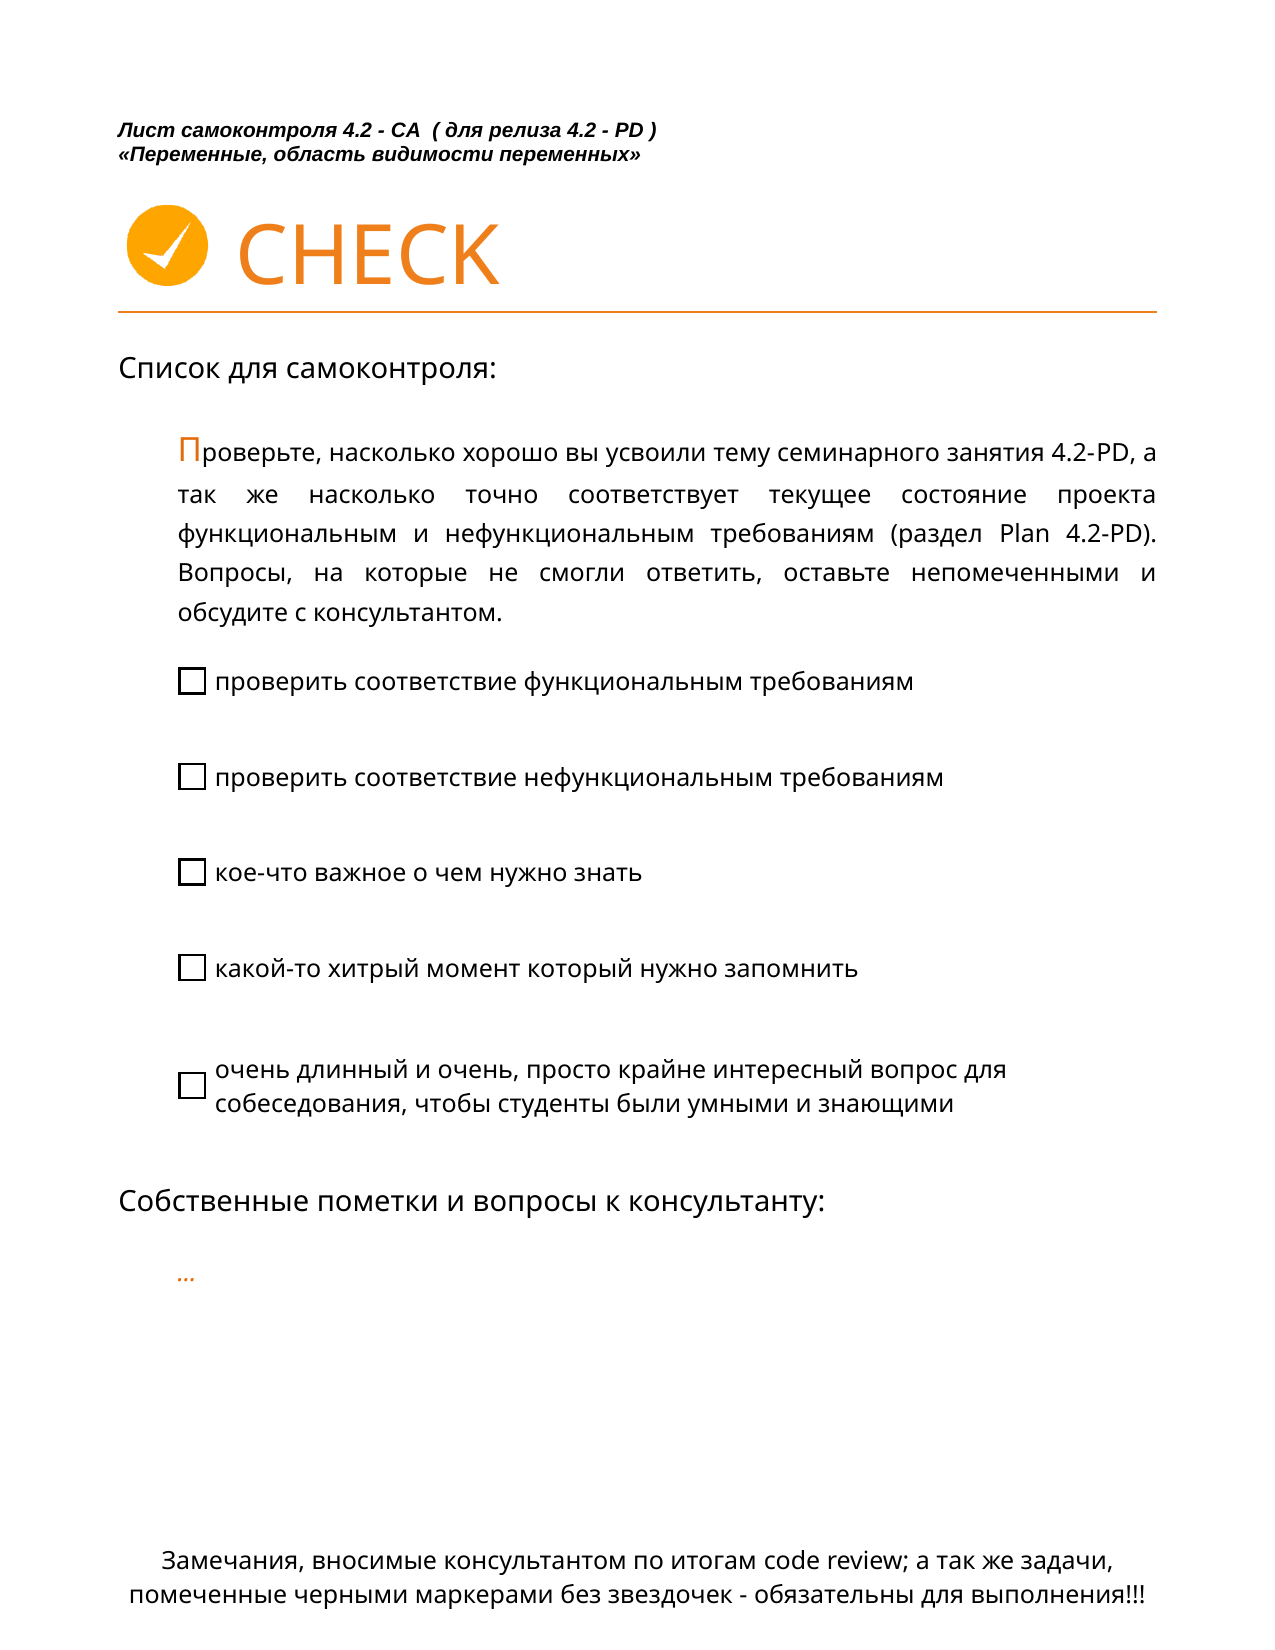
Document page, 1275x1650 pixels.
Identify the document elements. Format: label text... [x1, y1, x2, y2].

text Собственные пометки и вопросы к консультанту: [118, 1181, 1157, 1220]
text Проверьте, насколько хорошо вы усвоили тему семинарного занятия 4.2-PD, а так же насколько точно соответствует текущее состояние проекта функциональным и нефункциональным требованиям (раздел Plan 4.2-PD). Вопросы, на которые не смогли ответить, оставьте непомеченными и обсудите с консультантом. [177, 426, 1157, 628]
picture [123, 201, 211, 289]
text CHECK [118, 196, 1157, 311]
text Список для самоконтроля: [118, 347, 1157, 387]
text ... [177, 1254, 1157, 1288]
